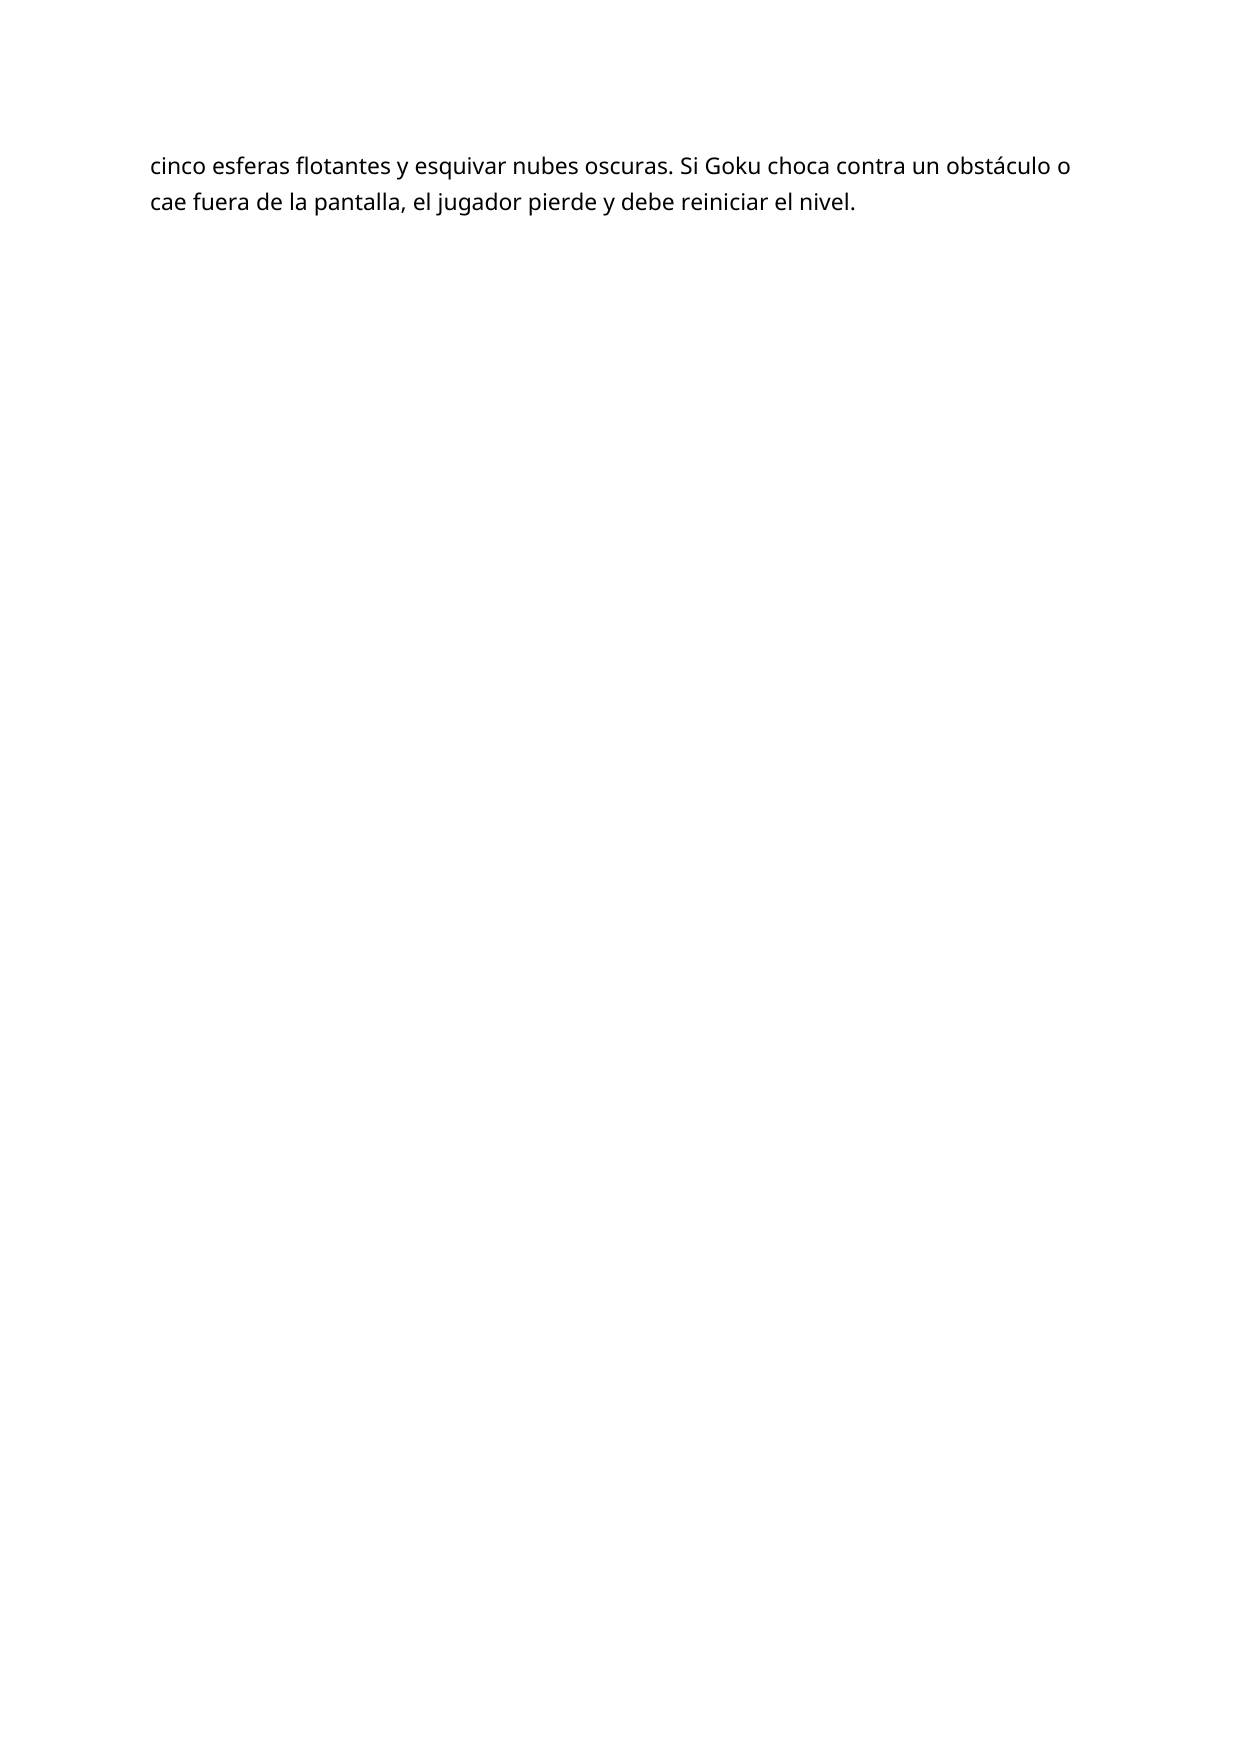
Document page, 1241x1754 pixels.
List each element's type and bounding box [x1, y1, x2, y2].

text [150, 150, 1090, 217]
